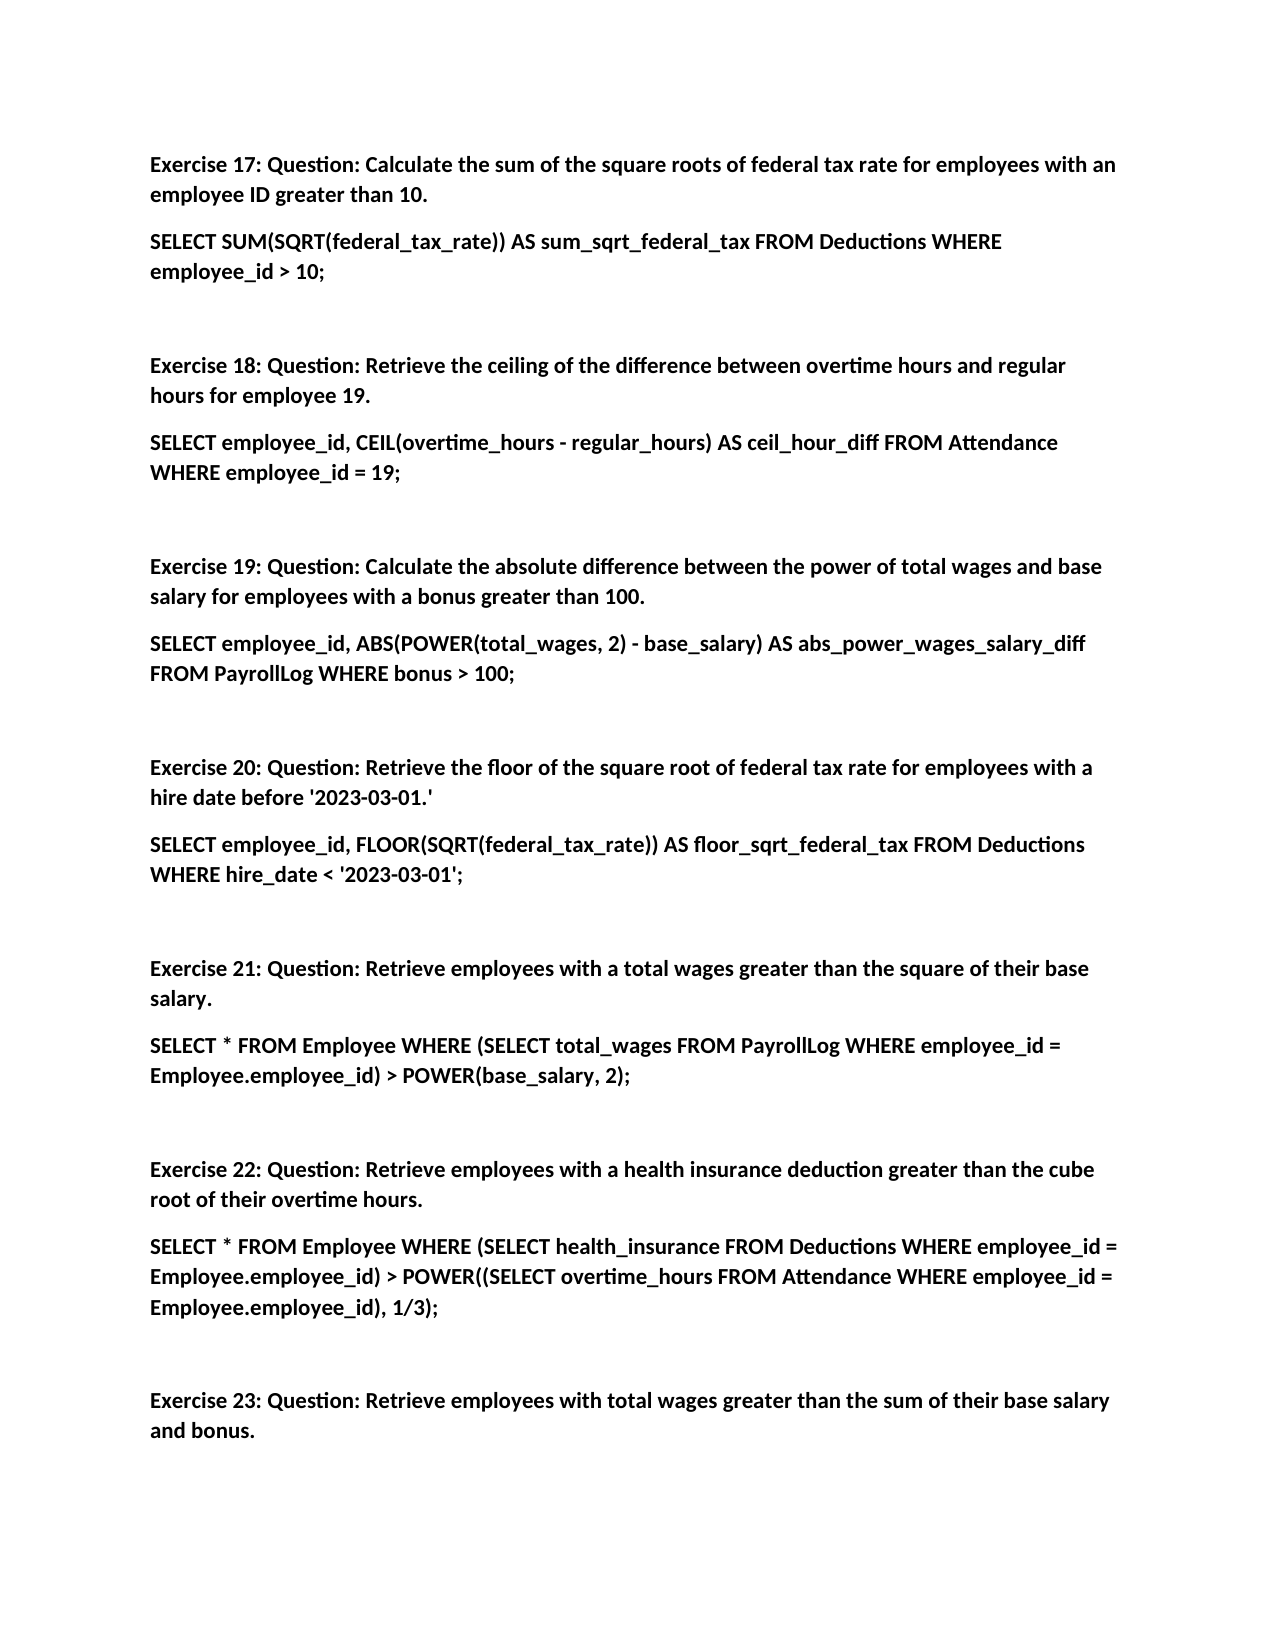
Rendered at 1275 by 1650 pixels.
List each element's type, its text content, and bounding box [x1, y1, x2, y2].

text Exercise 21: Question: Retrieve employees with a total wages greater than the square of their base salary. [150, 954, 1125, 1012]
text SELECT employee_id, CEIL(overtime_hours - regular_hours) AS ceil_hour_diff FROM Attendance WHERE employee_id = 19; [150, 428, 1125, 486]
text SELECT * FROM Employee WHERE (SELECT total_wages FROM PayrollLog WHERE employee_id = Employee.employee_id) > POWER(base_salary, 2); [150, 1031, 1125, 1089]
text SELECT SUM(SQRT(federal_tax_rate)) AS sum_sqrt_federal_tax FROM Deductions WHERE employee_id > 10; [150, 227, 1125, 285]
text Exercise 17: Question: Calculate the sum of the square roots of federal tax rate for employees with an employee ID greater than 10. [150, 150, 1125, 208]
text Exercise 23: Question: Retrieve employees with total wages greater than the sum of their base salary and bonus. [150, 1386, 1125, 1445]
text Exercise 18: Question: Retrieve the ceiling of the difference between overtime hours and regular hours for employee 19. [150, 351, 1125, 409]
text Exercise 19: Question: Calculate the absolute difference between the power of total wages and base salary for employees with a bonus greater than 100. [150, 552, 1125, 610]
text SELECT * FROM Employee WHERE (SELECT health_insurance FROM Deductions WHERE employee_id = Employee.employee_id) > POWER((SELECT overtime_hours FROM Attendance WHERE employee_id = Employee.employee_id), 1/3); [150, 1232, 1125, 1321]
text SELECT employee_id, ABS(POWER(total_wages, 2) - base_salary) AS abs_power_wages_salary_diff FROM PayrollLog WHERE bonus > 100; [150, 629, 1125, 687]
text Exercise 22: Question: Retrieve employees with a health insurance deduction greater than the cube root of their overtime hours. [150, 1155, 1125, 1213]
text Exercise 20: Question: Retrieve the floor of the square root of federal tax rate for employees with a hire date before '2023-03-01.' [150, 753, 1125, 811]
text SELECT employee_id, FLOOR(SQRT(federal_tax_rate)) AS floor_sqrt_federal_tax FROM Deductions WHERE hire_date < '2023-03-01'; [150, 830, 1125, 888]
